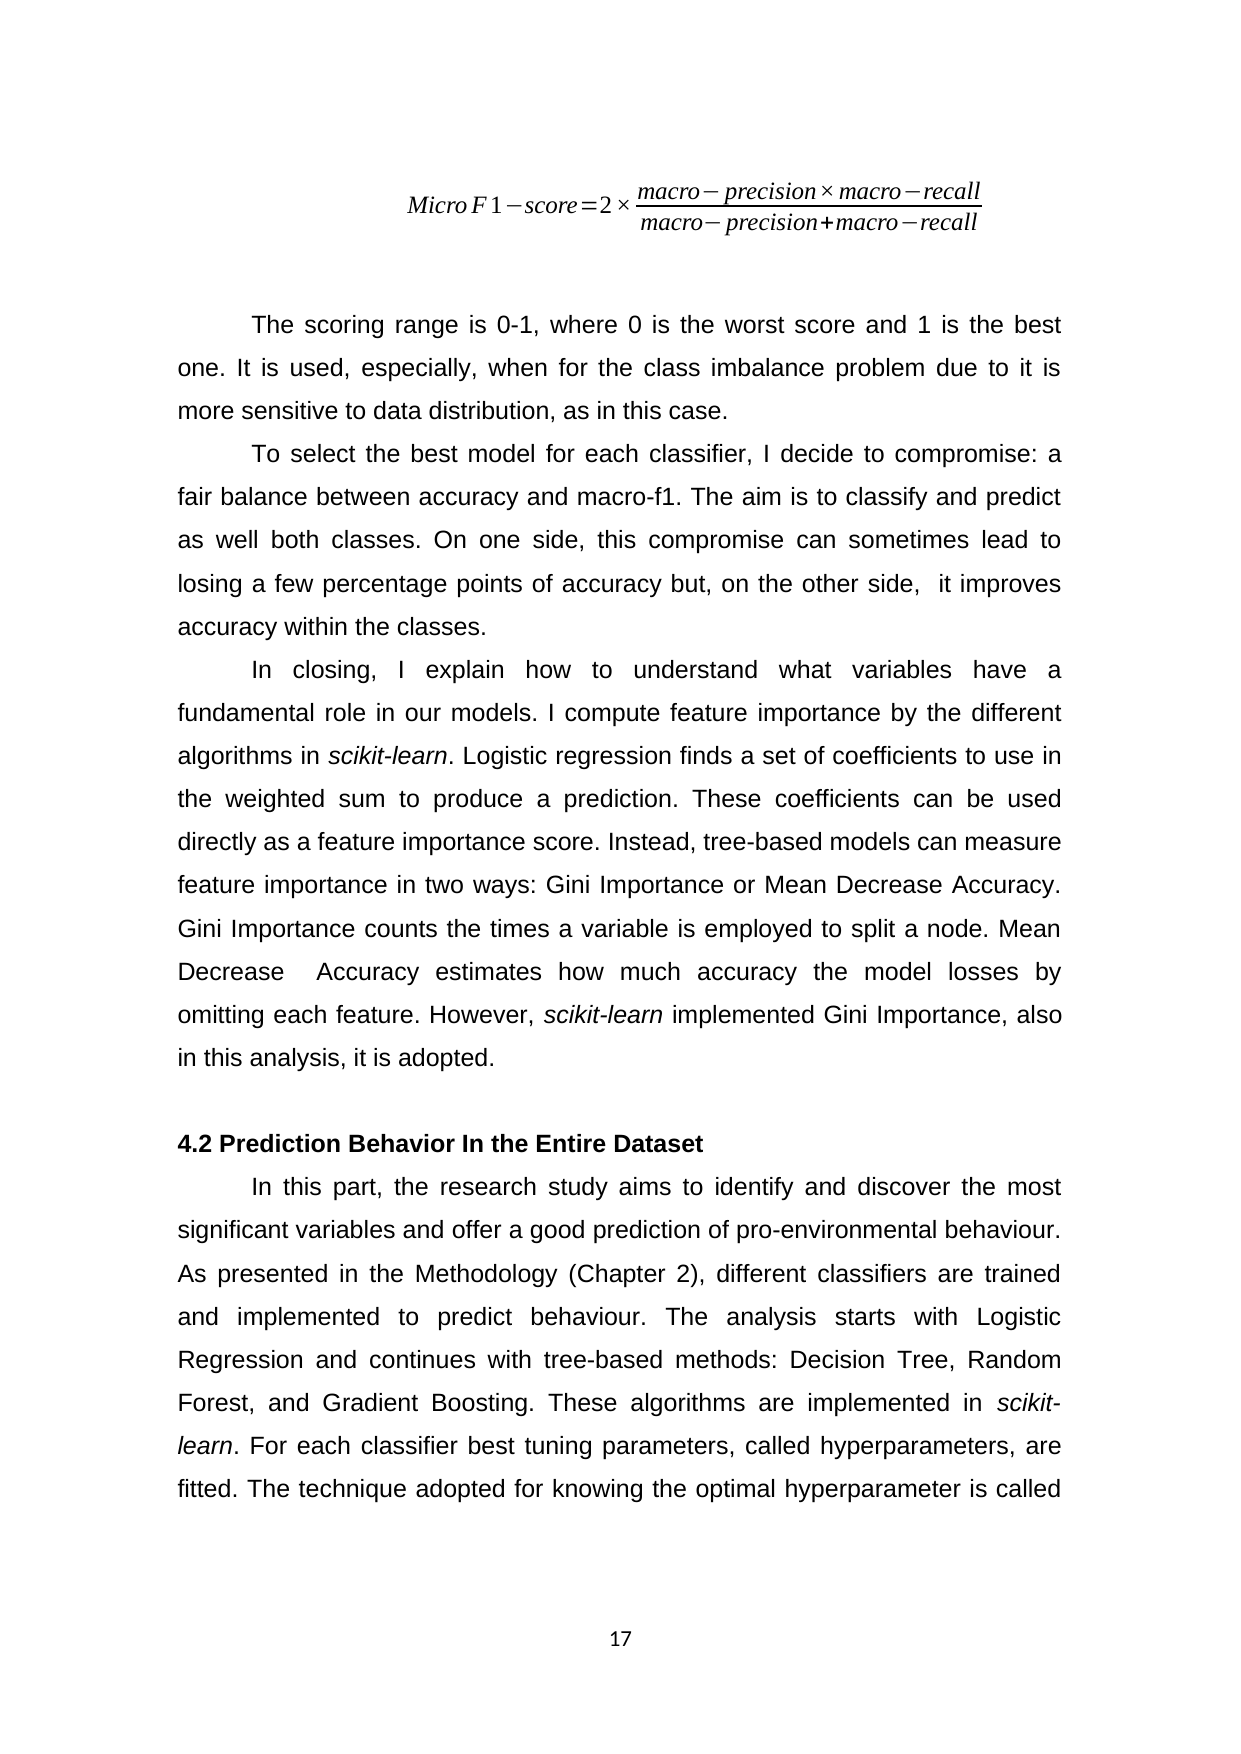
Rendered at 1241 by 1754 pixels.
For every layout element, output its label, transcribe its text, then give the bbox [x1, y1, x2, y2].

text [177, 1172, 1063, 1503]
text In closing, I explain how to understand what variables have a fundamental role in our models. I compute feature importance by the different algorithms in scikit-learn. Logistic regression finds a set of coefficients to use in the weighted sum to produce a prediction. These coefficients can be used directly as a feature importance score. Instead, tree-based models can measure feature importance in two ways: Gini Importance or Mean Decrease Accuracy. Gini Importance counts the times a variable is employed to split a node. Mean Decrease Accuracy estimates how much accuracy the model losses by omitting each feature. However, scikit-learn implemented Gini Importance, also in this analysis, it is adopted. [177, 655, 1063, 1072]
text 4.2 Prediction Behavior In the Entire Dataset [177, 1129, 1063, 1158]
text To select the best model for each classifier, I decide to compromise: a fair balance between accuracy and macro-f1. The aim is to classify and predict as well both classes. On one side, this compromise can sometimes lead to losing a few percentage points of accuracy but, on the other side, it improves accuracy within the classes. [177, 439, 1063, 641]
text The scoring range is 0-1, where 0 is the worst score and 1 is the best one. It is used, especially, when for the class imbalance problem due to it is more sensitive to data distribution, as in this case. [177, 310, 1063, 425]
